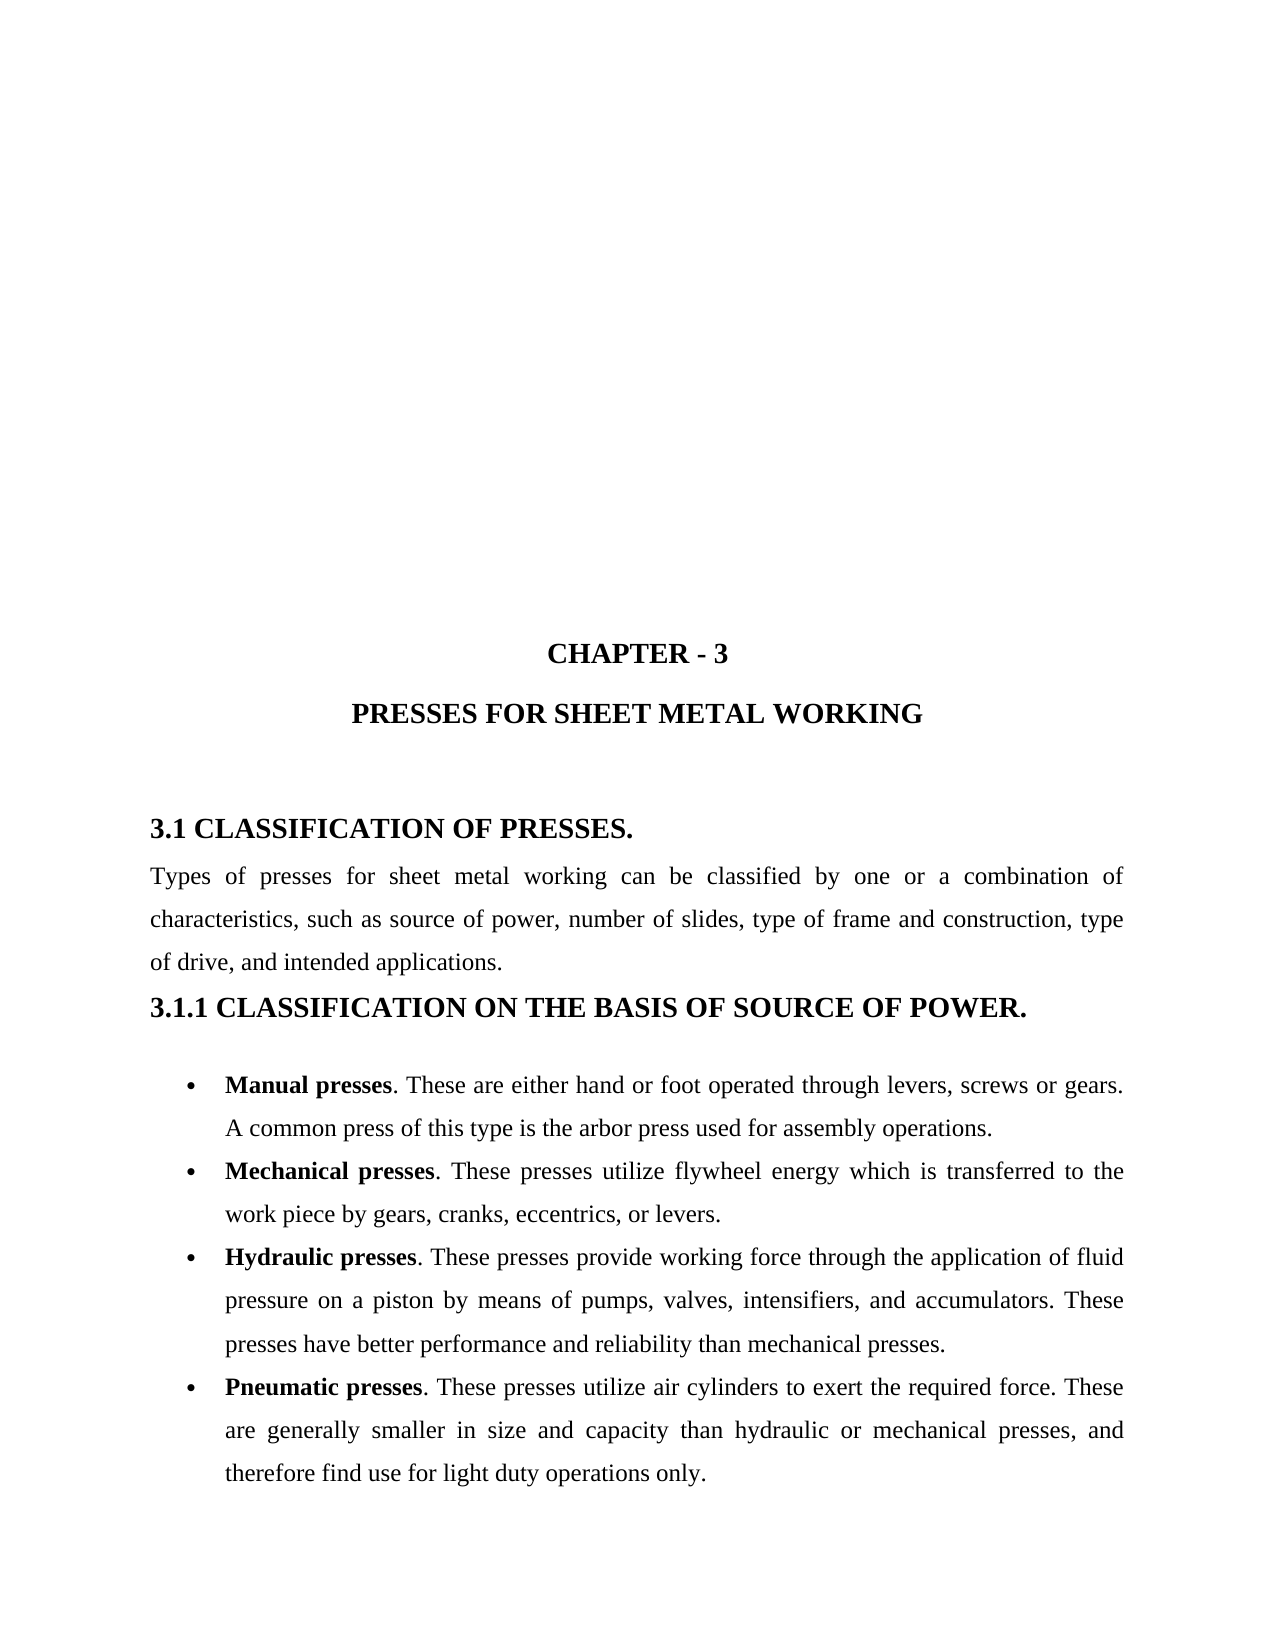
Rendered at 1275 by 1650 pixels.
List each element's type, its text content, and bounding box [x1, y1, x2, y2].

text 3.1 CLASSIFICATION OF PRESSES. [150, 811, 1125, 844]
list Manual presses. These are either hand or foot operated through levers, screws or gears. A common press of this type is the arbor press used for assembly operations. [187, 1070, 1125, 1142]
text PRESSES FOR SHEET METAL WORKING [150, 697, 1125, 730]
text CHAPTER - 3 [150, 636, 1125, 669]
list Pneumatic presses. These presses utilize air cylinders to exert the required force. These are generally smaller in size and capacity than hydraulic or mechanical presses, and therefore find use for light duty operations only. [187, 1372, 1125, 1487]
list Mechanical presses. These presses utilize flywheel energy which is transferred to the work piece by gears, cranks, eccentrics, or levers. [187, 1156, 1125, 1228]
list Hydraulic presses. These presses provide working force through the application of fluid pressure on a piston by means of pumps, valves, intensifiers, and accumulators. These presses have better performance and reliability than mechanical presses. [187, 1242, 1125, 1357]
text Types of presses for sheet metal working can be classified by one or a combination of characteristics, such as source of power, number of slides, type of frame and construction, type of drive, and intended applications. [150, 861, 1125, 976]
text 3.1.1 CLASSIFICATION ON THE BASIS OF SOURCE OF POWER. [150, 991, 1125, 1024]
